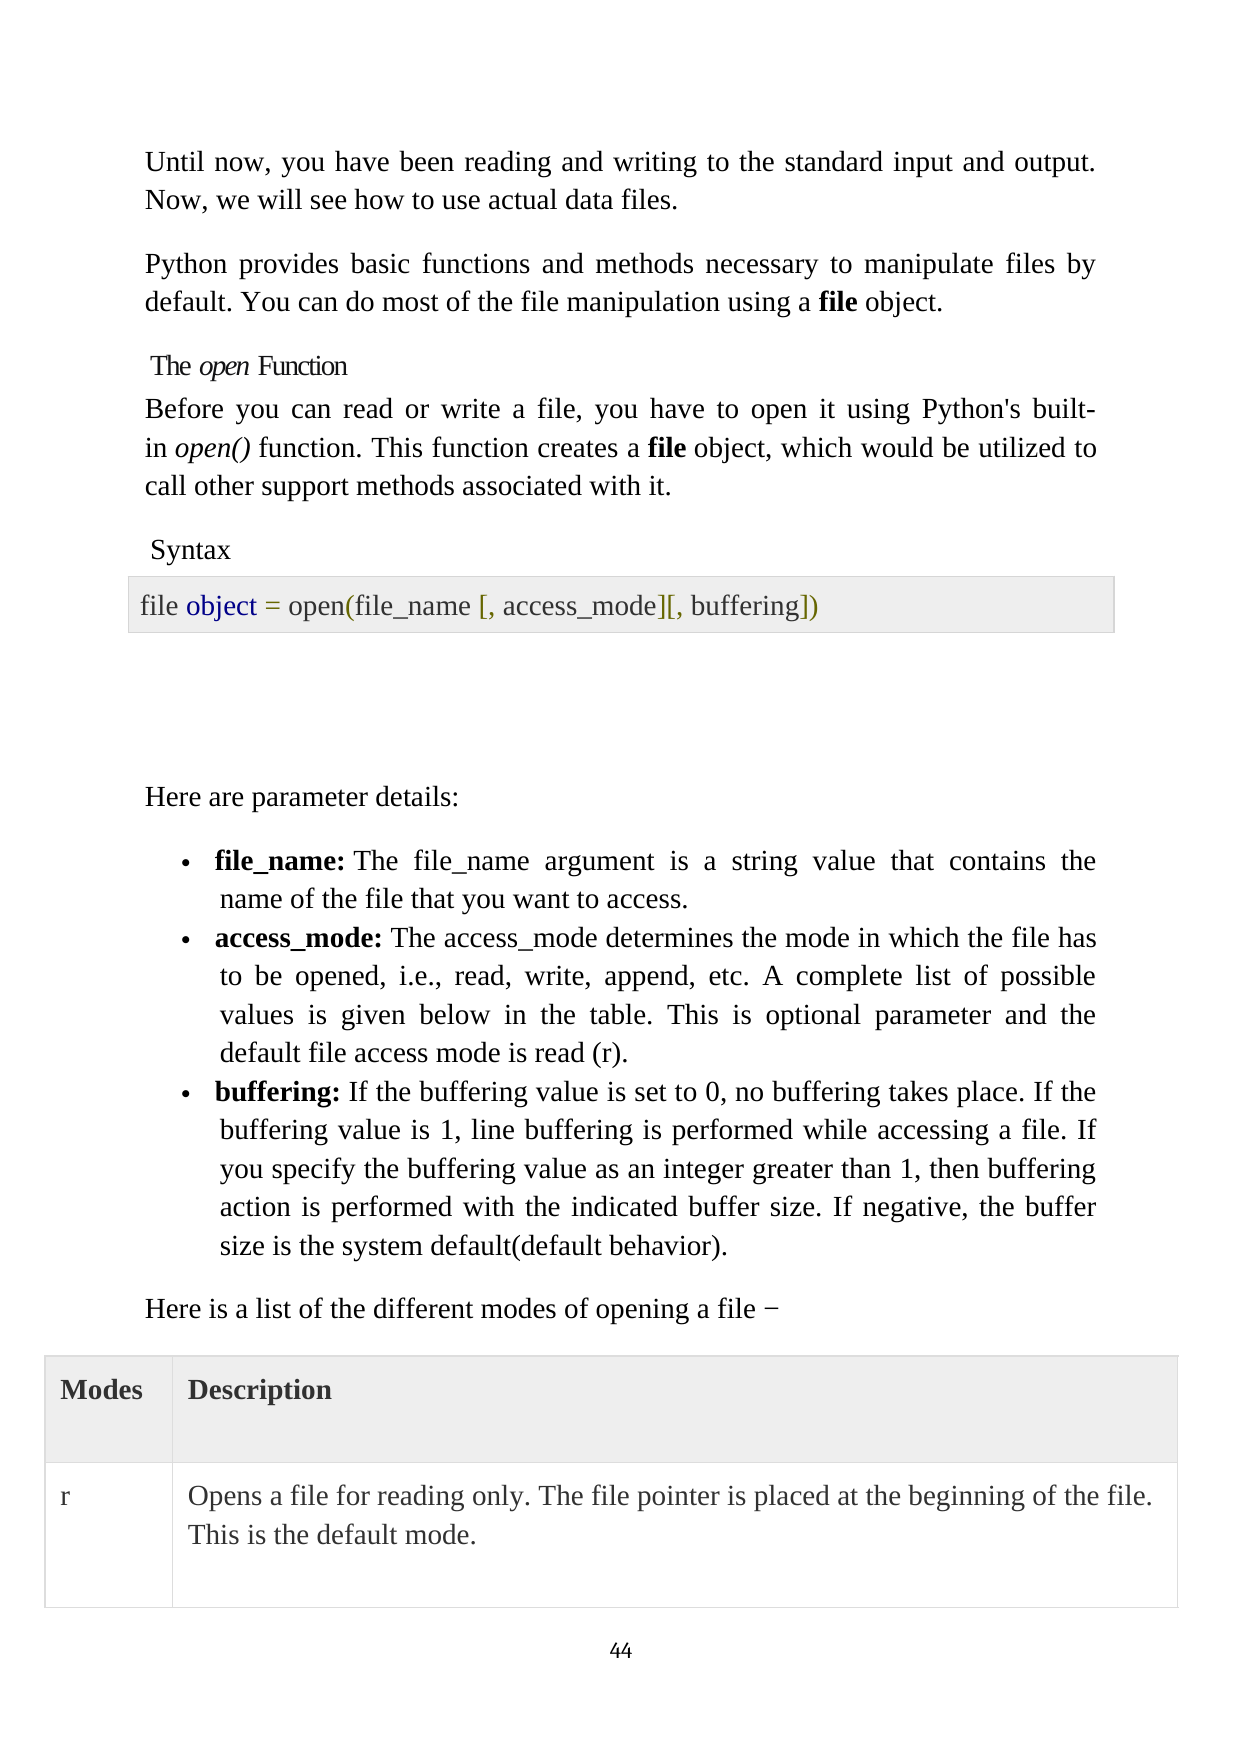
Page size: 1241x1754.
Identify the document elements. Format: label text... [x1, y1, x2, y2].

table_cell Opens a file for reading only. The file pointer is placed at the beginning of the file. This is the default mode. [173, 1463, 1177, 1607]
subtitle The open Function [150, 348, 1098, 381]
text file object = open(file_name [, access_mode][, buffering]) [129, 577, 1113, 632]
list access_mode: The access_mode determines the mode in which the file has to be opened, i.e., read, write, append, etc. A complete list of possible values is given below in the table. This is optional parameter and the default file access mode is read (r). [182, 920, 1098, 1069]
text Before you can read or write a file, you have to open it using Python's built-in open() function. This function creates a file object, which would be utilized to call other support methods associated with it. [144, 391, 1098, 502]
table_header Modes [46, 1357, 172, 1462]
table_header Description [173, 1357, 1177, 1462]
subtitle Syntax [150, 532, 1098, 566]
text Here is a list of the different modes of opening a file − [144, 1292, 1098, 1325]
table_cell r [46, 1463, 172, 1607]
list buffering: If the buffering value is set to 0, no buffering takes place. If the buffering value is 1, line buffering is performed while accessing a file. If you specify the buffering value as an integer greater than 1, then buffering action is performed with the indicated buffer size. If negative, the buffer size is the system default(default behavior). [182, 1074, 1098, 1262]
list file_name: The file_name argument is a string value that contains the name of the file that you want to access. [182, 843, 1098, 915]
text Until now, you have been reading and writing to the standard input and output. Now, we will see how to use actual data files. [144, 144, 1098, 216]
text Here are parameter details: [144, 779, 1098, 813]
text Python provides basic functions and methods necessary to manipulate files by default. You can do most of the file manipulation using a file object. [144, 246, 1098, 318]
